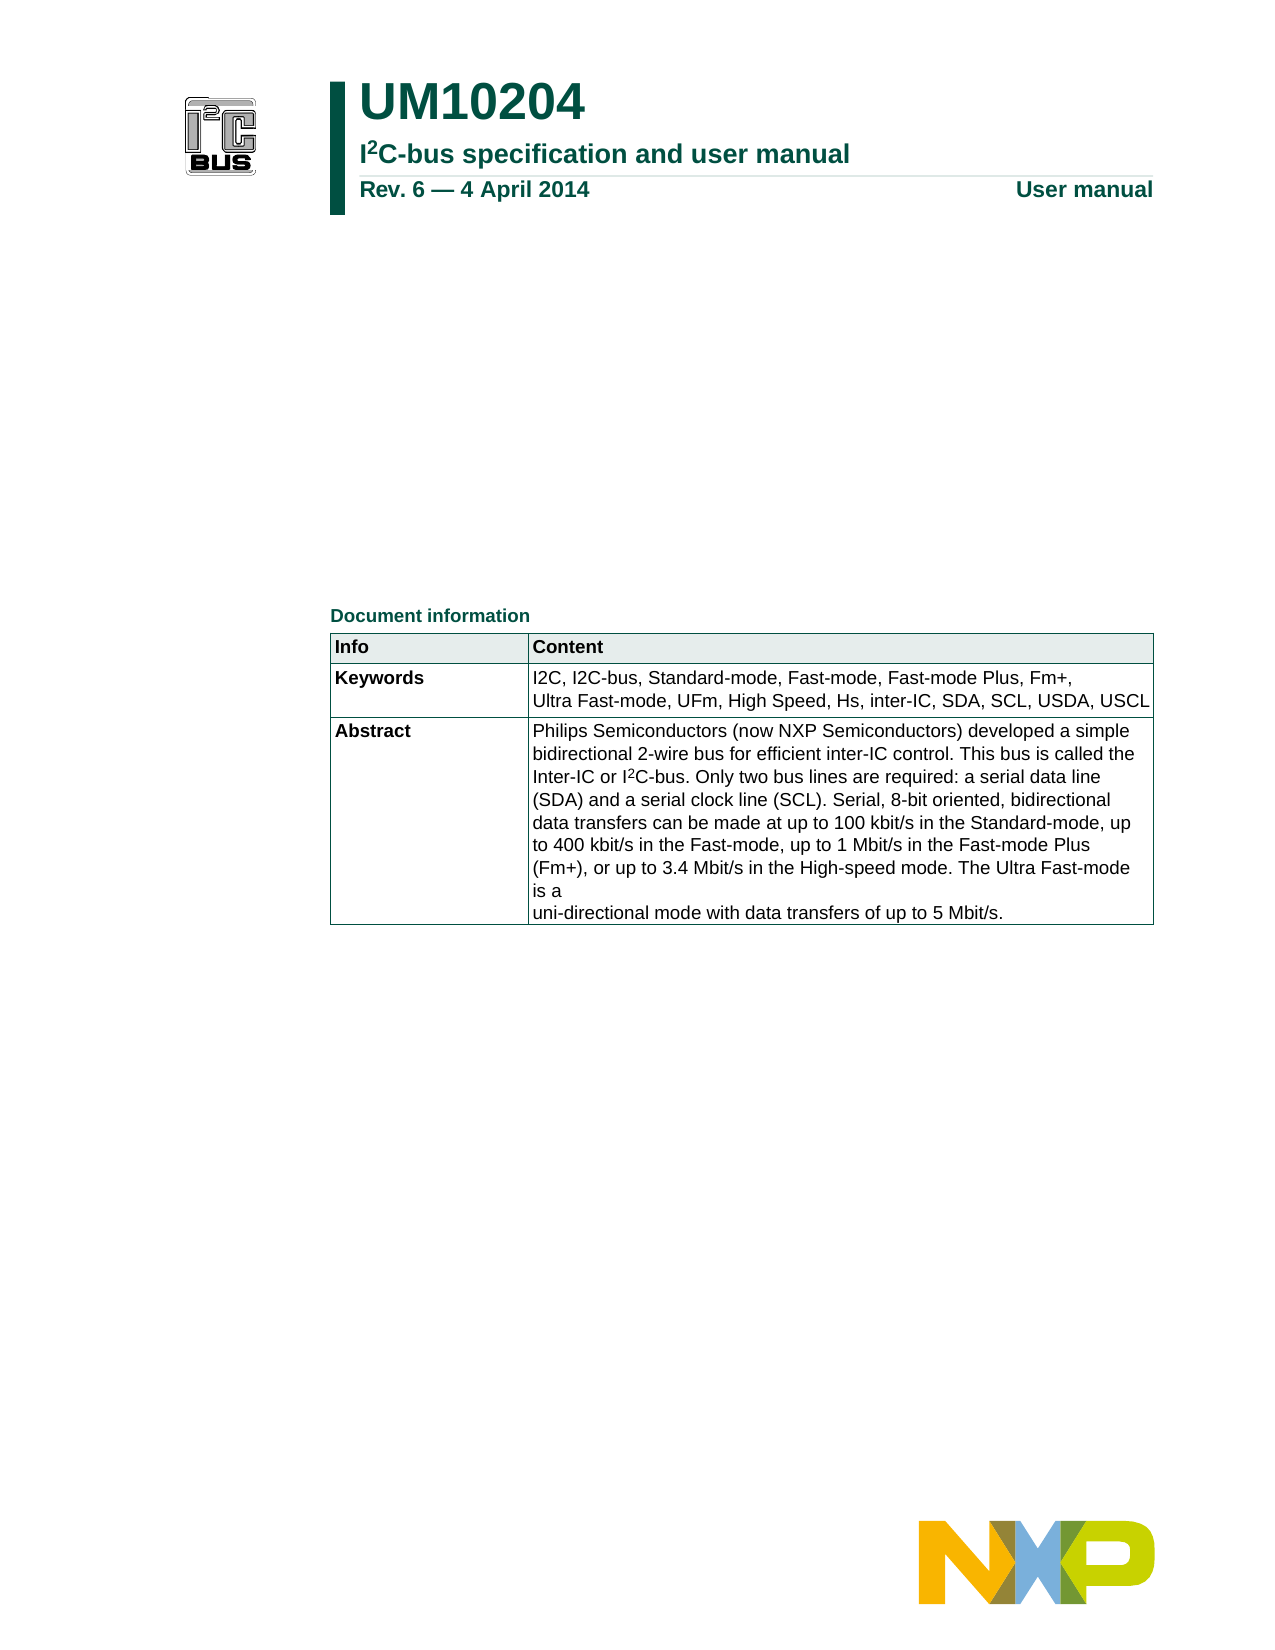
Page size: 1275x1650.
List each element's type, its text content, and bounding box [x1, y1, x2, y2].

text I2C-bus specification and user manual [359, 136, 1167, 170]
table_cell I2C, I2C-bus, Standard-mode, Fast-mode, Fast-mode Plus, Fm+, Ultra Fast-mode, UFm, High Speed, Hs, inter-IC, SDA, SCL, USDA, USCL [529, 664, 1153, 717]
table_cell Keywords [331, 664, 528, 717]
picture [185, 97, 256, 170]
table_cell Abstract [331, 718, 528, 924]
table_header Content [529, 634, 1153, 663]
text Document information [330, 604, 1167, 626]
subtitle Rev. 6 — 4 April 2014 User manual [359, 170, 1167, 203]
title UM10204 [359, 70, 1167, 130]
table_header Info [331, 634, 528, 663]
table_cell Philips Semiconductors (now NXP Semiconductors) developed a simple bidirectional 2-wire bus for efficient inter-IC control. This bus is called the Inter-IC or I2C-bus. Only two bus lines are required: a serial data line (SDA) and a serial clock line (SCL). Serial, 8-bit oriented, bidirectional data transfers can be made at up to 100 kbit/s in the Standard-mode, up to 400 kbit/s in the Fast-mode, up to 1 Mbit/s in the Fast-mode Plus (Fm+), or up to 3.4 Mbit/s in the High-speed mode. The Ultra Fast-mode is a uni-directional mode with data transfers of up to 5 Mbit/s. [529, 718, 1153, 924]
